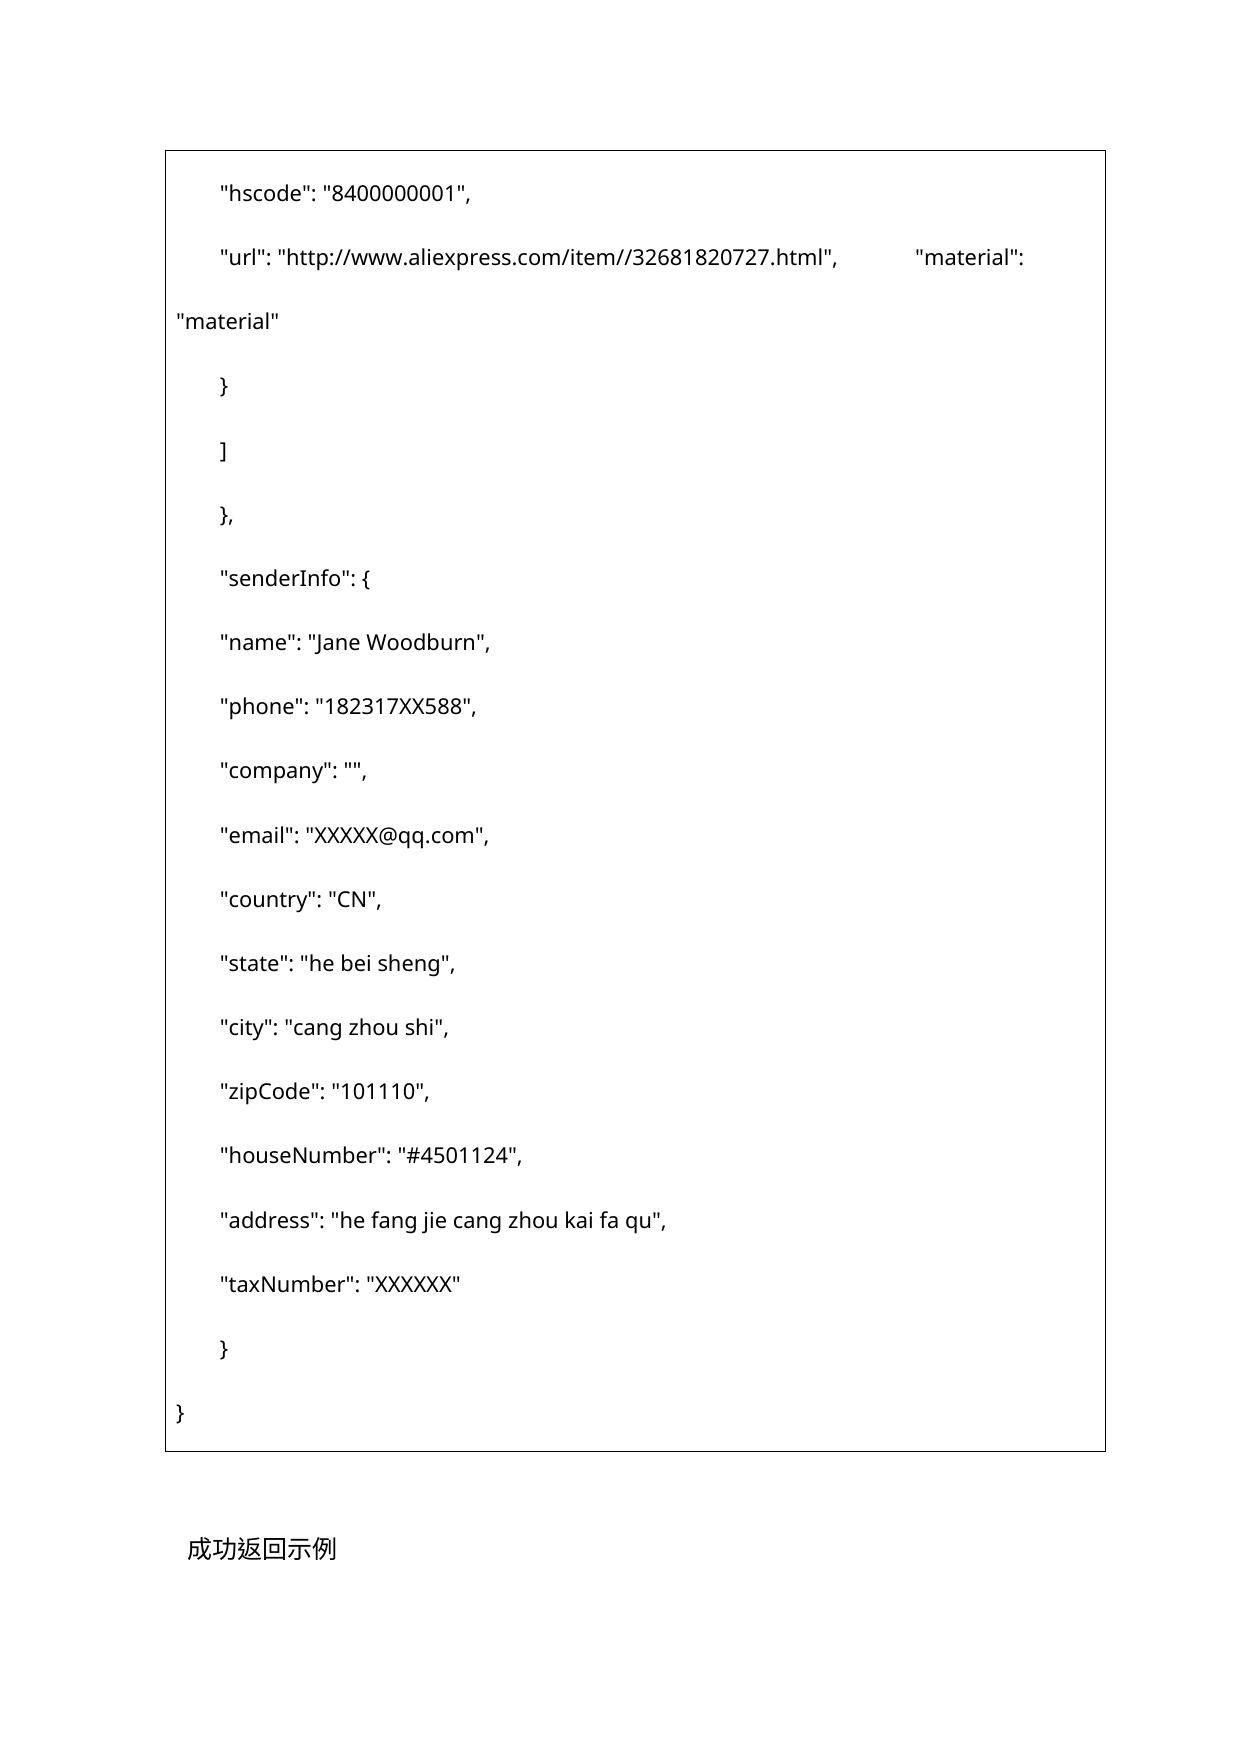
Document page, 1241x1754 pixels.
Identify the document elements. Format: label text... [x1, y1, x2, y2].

table_header "hscode": "8400000001", "url": "http://www.aliexpress.com/item//32681820727.html", "material": "material" } ] }, "senderInfo": { "name": "Jane Woodburn", "phone": "182317XX588", "company": "", "email": "XXXXX@qq.com", "country": "CN", "state": "he bei sheng", "city": "cang zhou shi", "zipCode": "101110", "houseNumber": "#4501124", "address": "he fang jie cang zhou kai fa qu", "taxNumber": "XXXXXX" } } [166, 151, 1105, 1451]
text 成功返回示例 [187, 1532, 1090, 1565]
